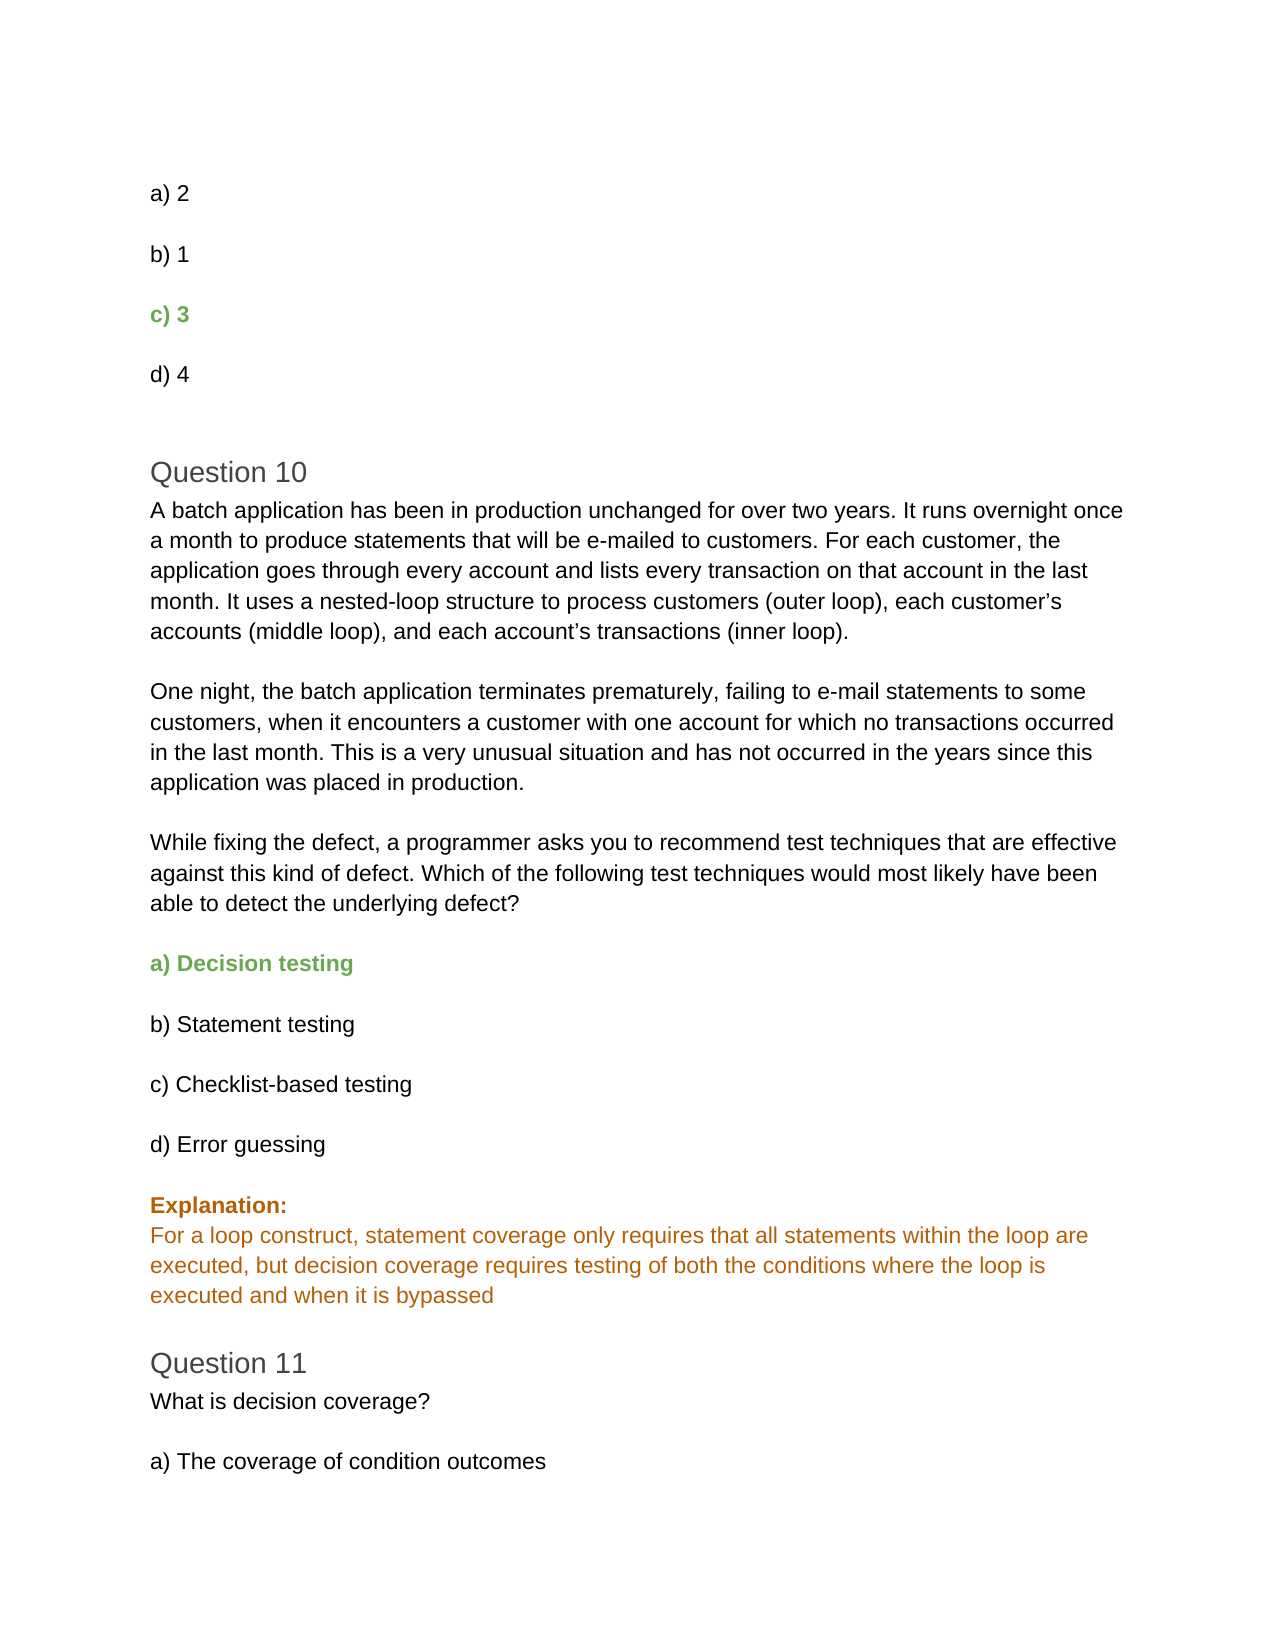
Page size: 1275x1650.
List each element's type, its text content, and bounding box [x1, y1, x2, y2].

text While fixing the defect, a programmer asks you to recommend test techniques that are effective against this kind of defect. Which of the following test techniques would most likely have been able to detect the underlying defect? [150, 829, 1125, 916]
text d) Error guessing [150, 1131, 1125, 1158]
text For a loop construct, statement coverage only requires that all statements within the loop are executed, but decision coverage requires testing of both the conditions where the loop is executed and when it is bypassed [150, 1222, 1125, 1309]
text b) 1 [150, 241, 1125, 267]
text One night, the batch application terminates prematurely, failing to e-mail statements to some customers, when it encounters a customer with one account for which no transactions occurred in the last month. This is a very unusual situation and has not occurred in the years since this application was placed in production. [150, 678, 1125, 795]
text b) Statement testing [150, 1011, 1125, 1037]
text A batch application has been in production unchanged for over two years. It runs overnight once a month to produce statements that will be e-mailed to customers. For each customer, the application goes through every account and lists every transaction on that account in the last month. It uses a nested-loop structure to process customers (outer loop), each customer’s accounts (middle loop), and each account’s transactions (inner loop). [150, 497, 1125, 644]
text a) Decision testing [150, 950, 1125, 977]
text a) 2 [150, 180, 1125, 207]
text d) 4 [150, 361, 1125, 388]
text c) Checklist-based testing [150, 1071, 1125, 1097]
text a) The coverage of condition outcomes [150, 1448, 1125, 1475]
text Explanation: [150, 1192, 1125, 1218]
text c) 3 [150, 301, 1125, 327]
subtitle Question 11 [150, 1346, 1125, 1379]
text What is decision coverage? [150, 1388, 1125, 1414]
subtitle Question 10 [150, 455, 1125, 489]
